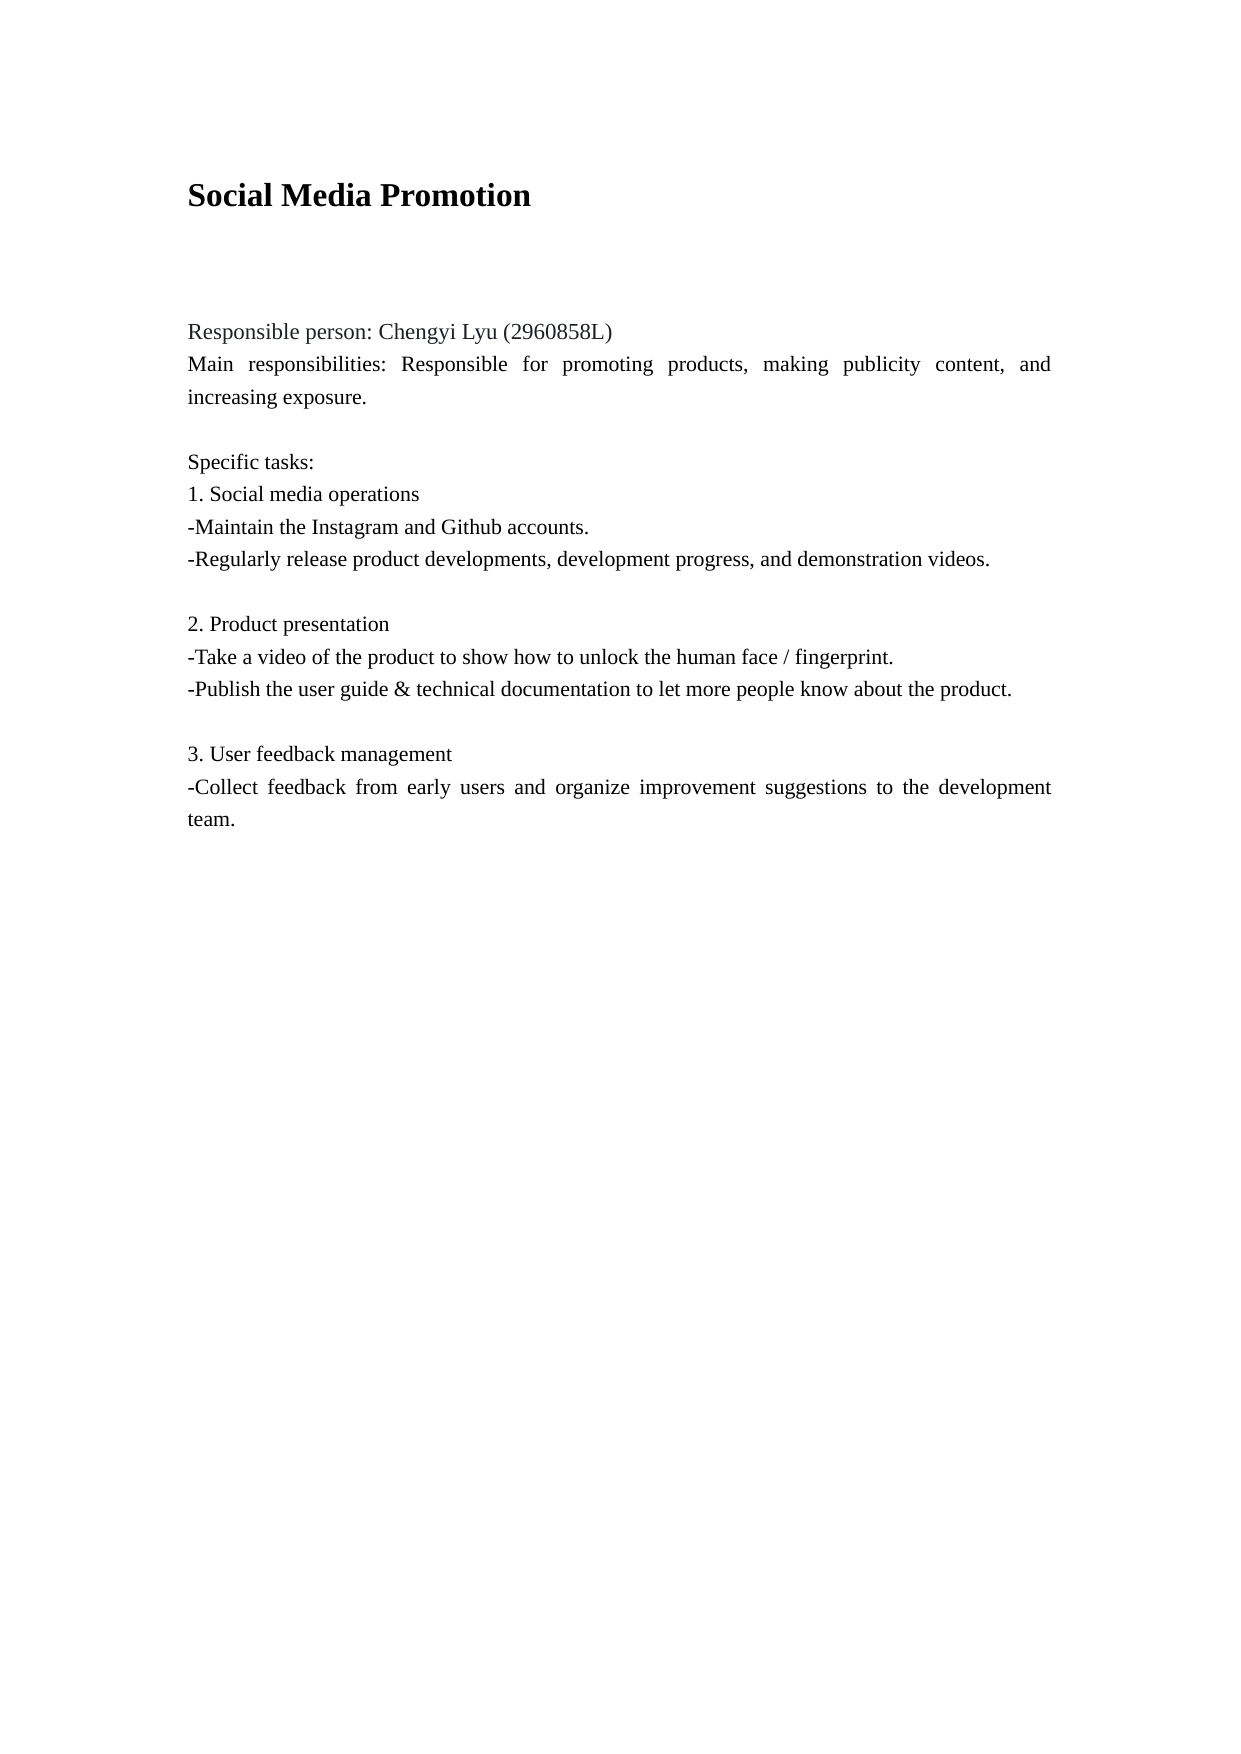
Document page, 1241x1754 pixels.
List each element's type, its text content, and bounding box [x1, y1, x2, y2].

text 2. Product presentation [187, 607, 1053, 640]
text -Maintain the Instagram and Github accounts. [187, 510, 1053, 542]
subtitle Social Media Promotion [187, 162, 1053, 227]
text Responsible person: Chengyi Lyu (2960858L) [187, 315, 1053, 347]
text -Take a video of the product to show how to unlock the human face / fingerprint. [187, 640, 1053, 672]
text -Regularly release product developments, development progress, and demonstration videos. [187, 542, 1053, 575]
text -Collect feedback from early users and organize improvement suggestions to the development team. [187, 770, 1053, 835]
text -Publish the user guide & technical documentation to let more people know about the product. [187, 672, 1053, 705]
text Specific tasks: [187, 445, 1053, 477]
text Main responsibilities: Responsible for promoting products, making publicity content, and increasing exposure. [187, 347, 1053, 412]
text 3. User feedback management [187, 737, 1053, 770]
text 1. Social media operations [187, 477, 1053, 510]
